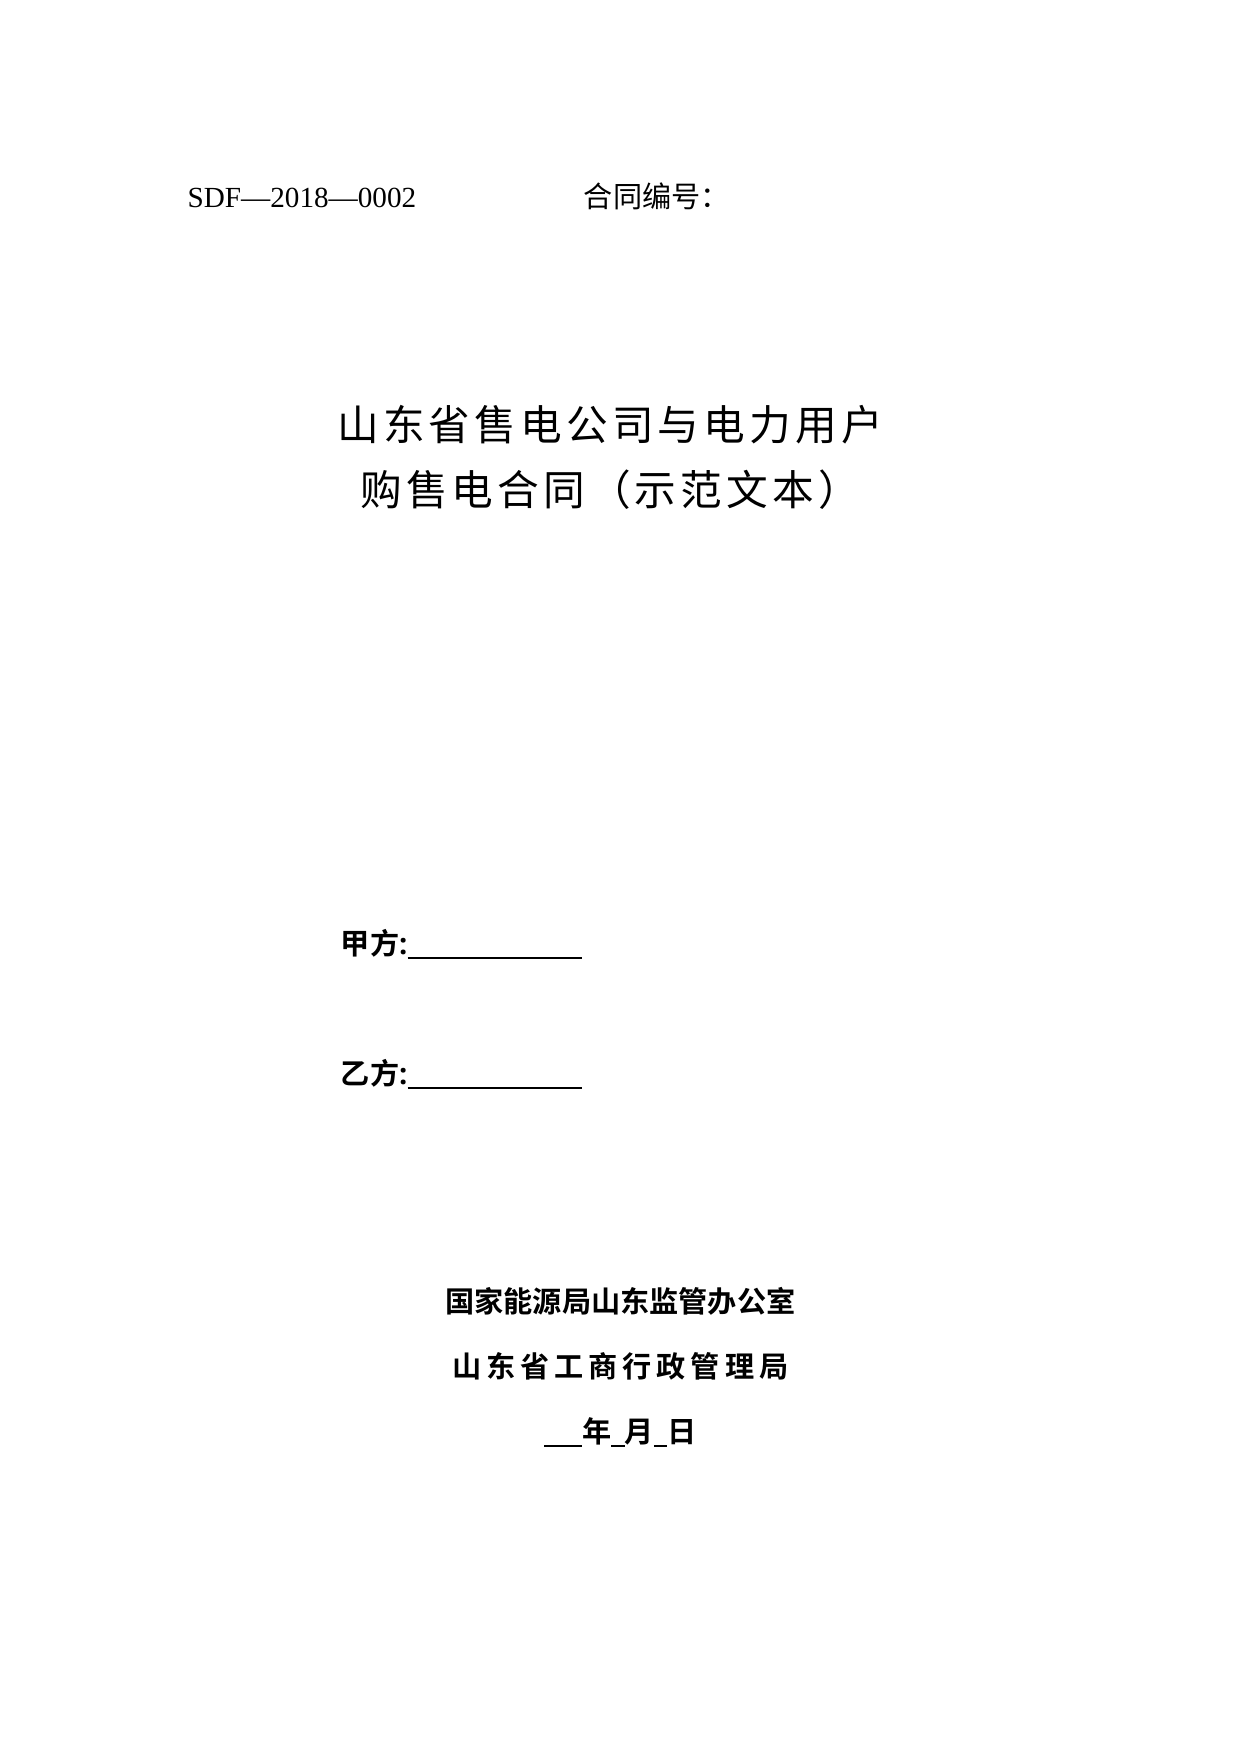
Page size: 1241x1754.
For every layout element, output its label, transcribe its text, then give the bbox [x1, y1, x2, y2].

text 山东省工商行政管理局 [187, 1332, 1053, 1397]
text 国家能源局山东监管办公室 [187, 1267, 1053, 1332]
text 乙方: [341, 1039, 1053, 1104]
text 山东省售电公司与电力用户 [166, 389, 1054, 454]
text 甲方: [341, 909, 1053, 974]
text 购售电合同（示范文本） [166, 454, 1054, 519]
text 年 月 日 [187, 1397, 1053, 1462]
text SDF—2018—0002 合同编号： [187, 162, 1053, 227]
